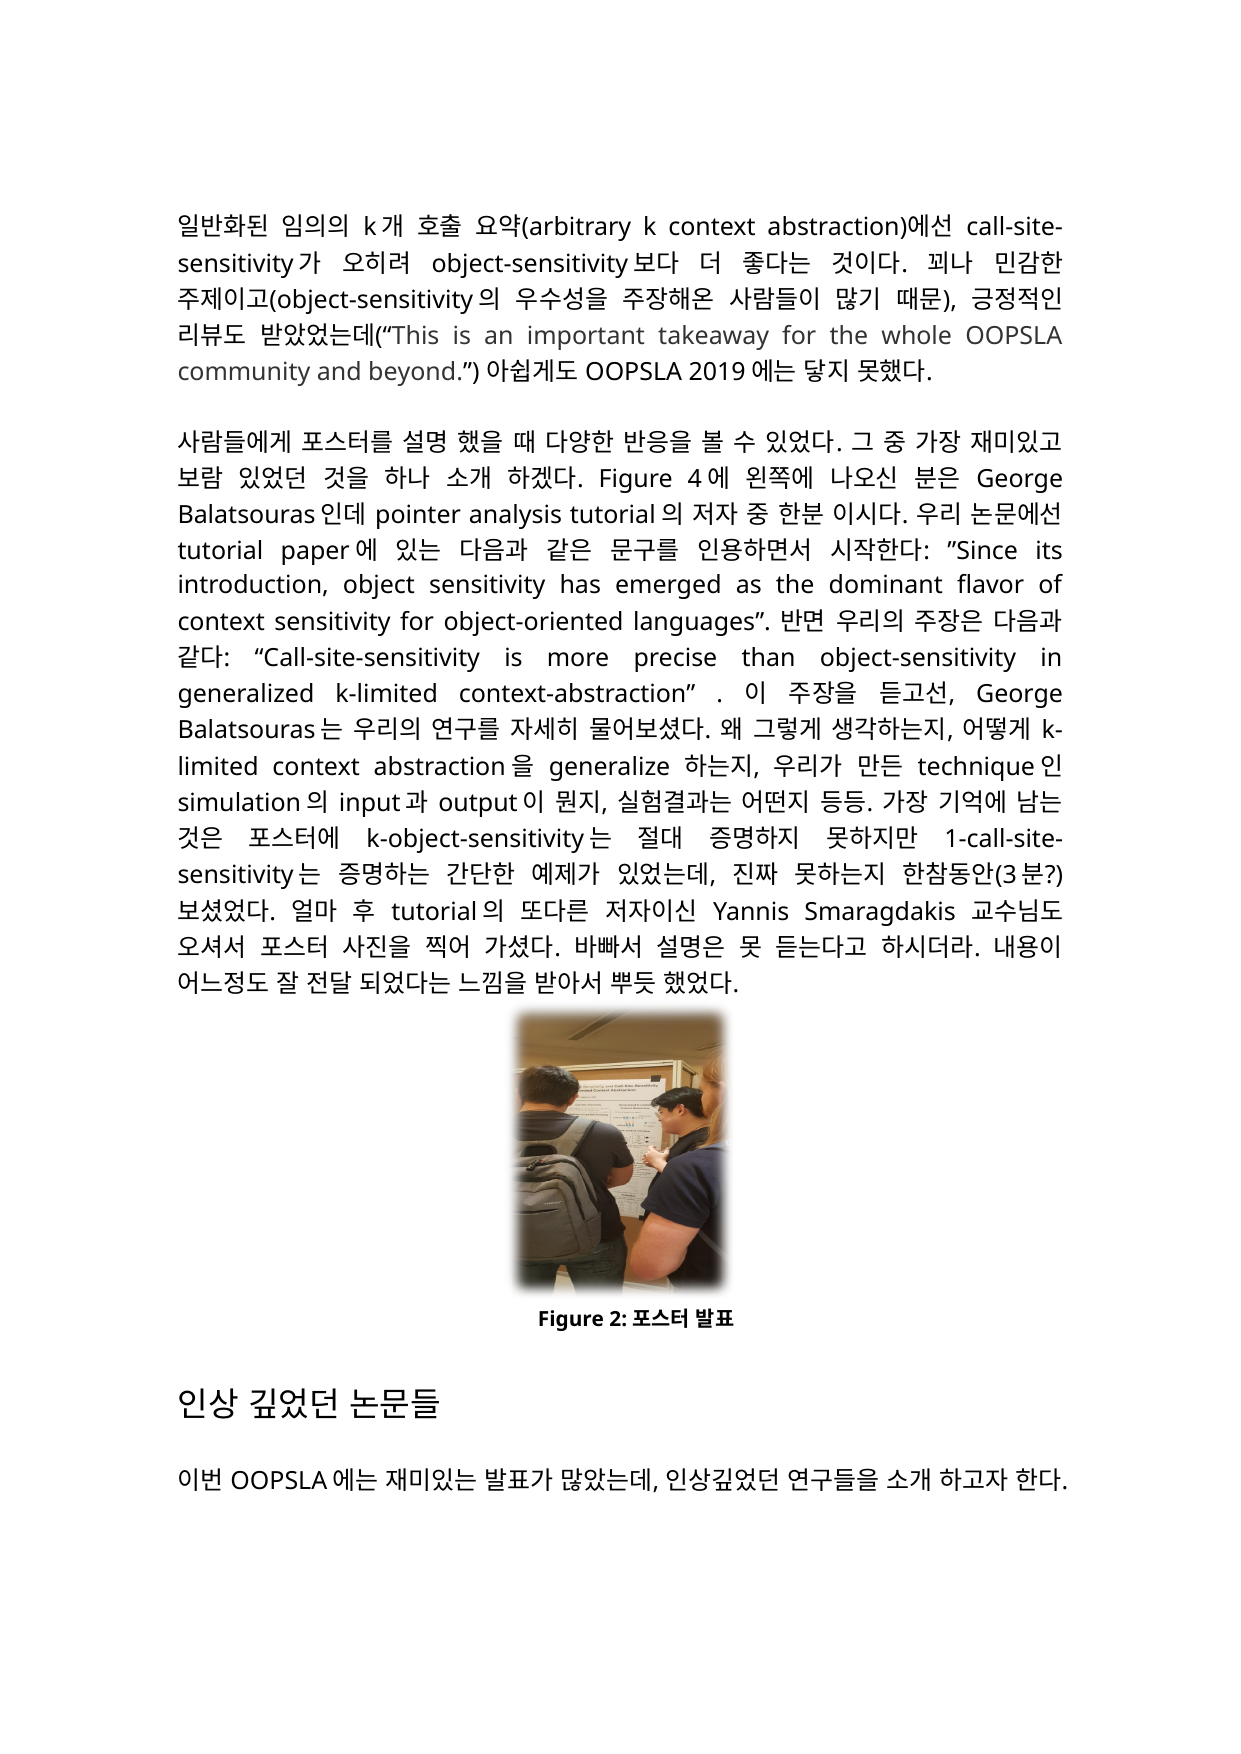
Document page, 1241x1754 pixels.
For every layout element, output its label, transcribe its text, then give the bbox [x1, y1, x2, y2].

text 사람들에게 포스터를 설명 했을 때 다양한 반응을 볼 수 있었다. 그 중 가장 재미있고 보람 있었던 것을 하나 소개 하겠다. Figure 4에 왼쪽에 나오신 분은 George Balatsouras인데 pointer analysis tutorial의 저자 중 한분 이시다. 우리 논문에선 tutorial paper에 있는 다음과 같은 문구를 인용하면서 시작한다: ”Since its introduction, object sensitivity has emerged as the dominant flavor of context sensitivity for object-oriented languages”. 반면 우리의 주장은 다음과 같다: “Call-site-sensitivity is more precise than object-sensitivity in generalized k-limited context-abstraction” . 이 주장을 듣고선, George Balatsouras는 우리의 연구를 자세히 물어보셨다. 왜 그렇게 생각하는지, 어떻게 k-limited context abstraction을 generalize 하는지, 우리가 만든 technique인 simulation의 input과 output이 뭔지, 실험결과는 어떤지 등등. 가장 기억에 남는 것은 포스터에 k-object-sensitivity는 절대 증명하지 못하지만 1-call-site-sensitivity는 증명하는 간단한 예제가 있었는데, 진짜 못하는지 한참동안(3분?) 보셨었다. 얼마 후 tutorial의 또다른 저자이신 Yannis Smaragdakis 교수님도 오셔서 포스터 사진을 찍어 가셨다. 바빠서 설명은 못 듣는다고 하시더라. 내용이 어느정도 잘 전달 되었다는 느낌을 받아서 뿌듯 했었다. [177, 422, 1063, 1000]
picture [526, 1022, 715, 1280]
text 이번 OOPSLA에는 재미있는 발표가 많았는데, 인상깊었던 연구들을 소개 하고자 한다. [177, 1460, 1063, 1496]
text 인상 깊었던 논문들 [177, 1378, 1063, 1426]
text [177, 207, 1063, 388]
